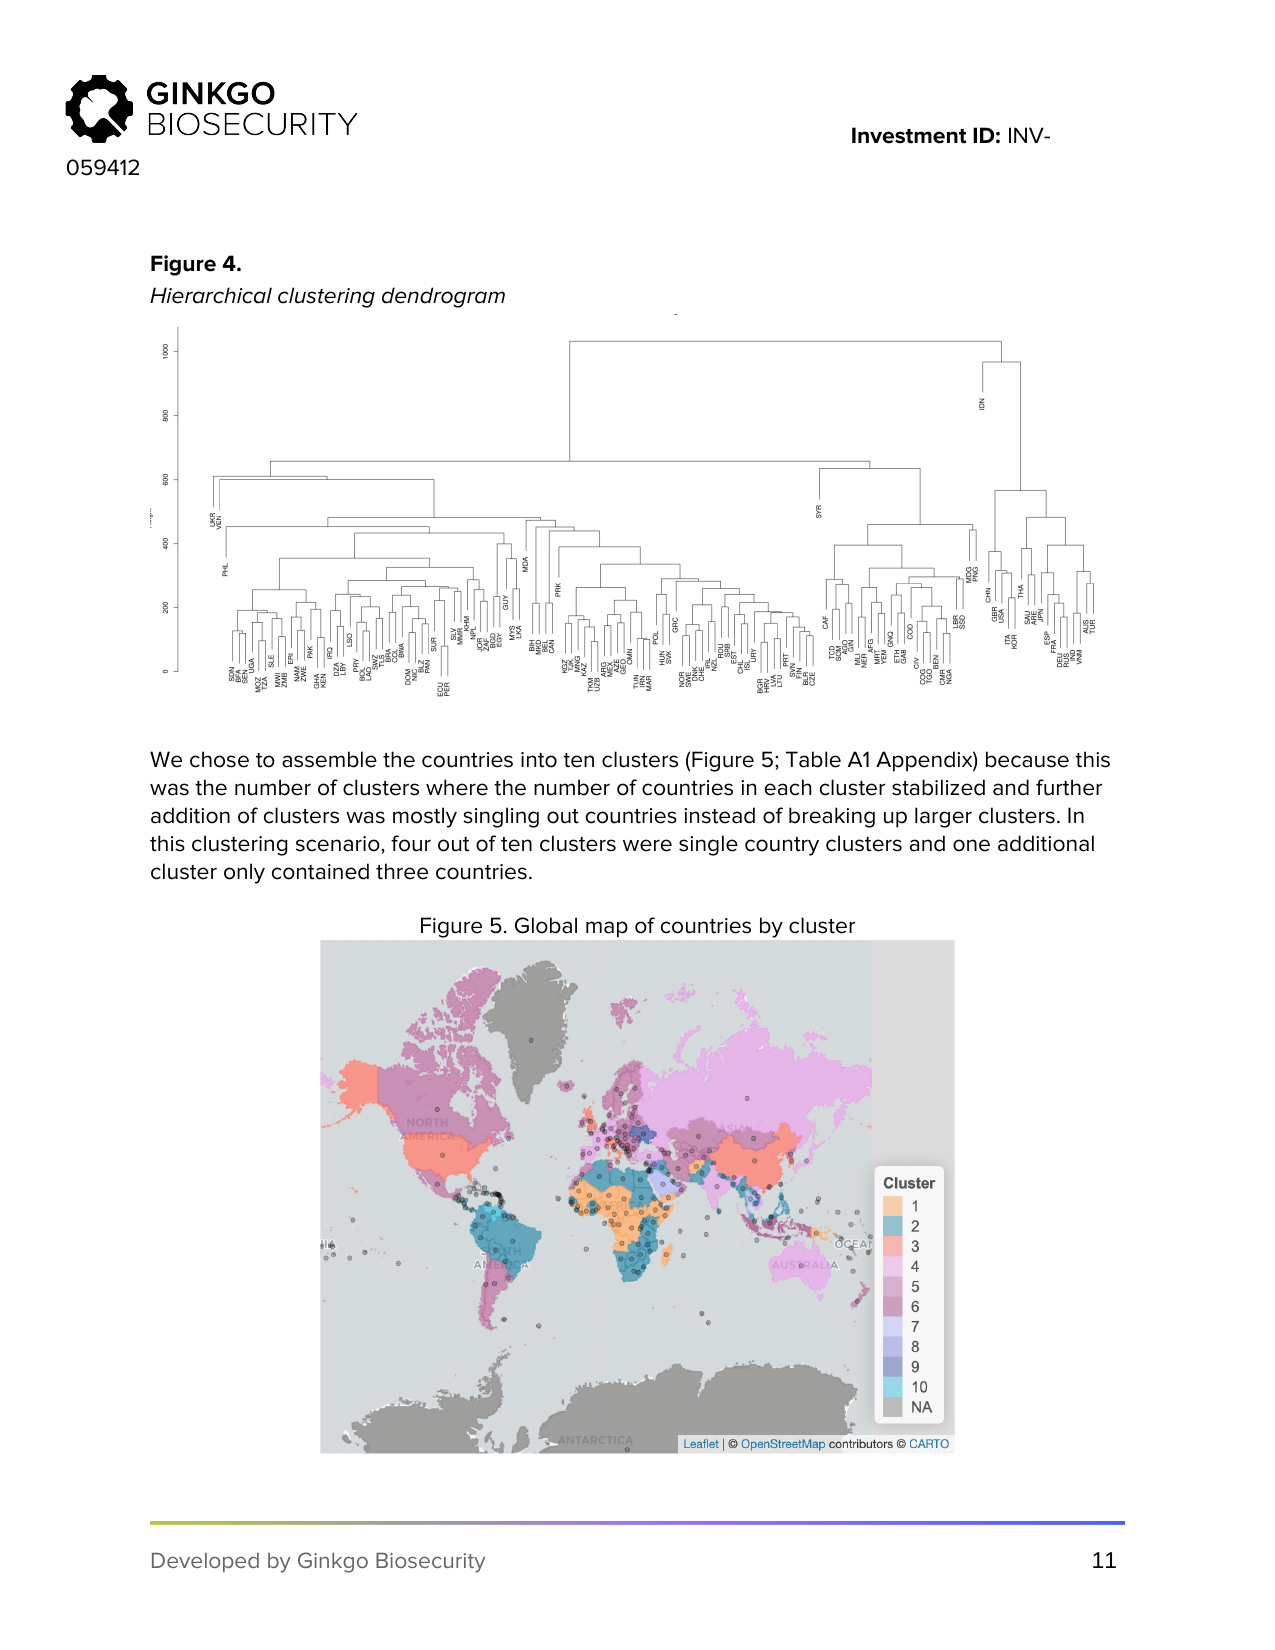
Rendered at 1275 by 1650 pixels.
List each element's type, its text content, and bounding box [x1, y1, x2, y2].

text Hierarchical clustering dendrogram [150, 282, 1125, 310]
picture [150, 314, 1125, 719]
picture [150, 1520, 1125, 1525]
picture [320, 940, 955, 1456]
text We chose to assemble the countries into ten clusters (Figure 5; Table A1 Appendix) because this was the number of clusters where the number of countries in each cluster stabilized and further addition of clusters was mostly singling out countries instead of breaking up larger clusters. In this clustering scenario, four out of ten clusters were single country clusters and one additional cluster only contained three countries. [150, 746, 1125, 886]
text Figure 4. [150, 250, 1125, 278]
picture [65, 75, 358, 143]
text Figure 5. Global map of countries by cluster [150, 912, 1125, 940]
